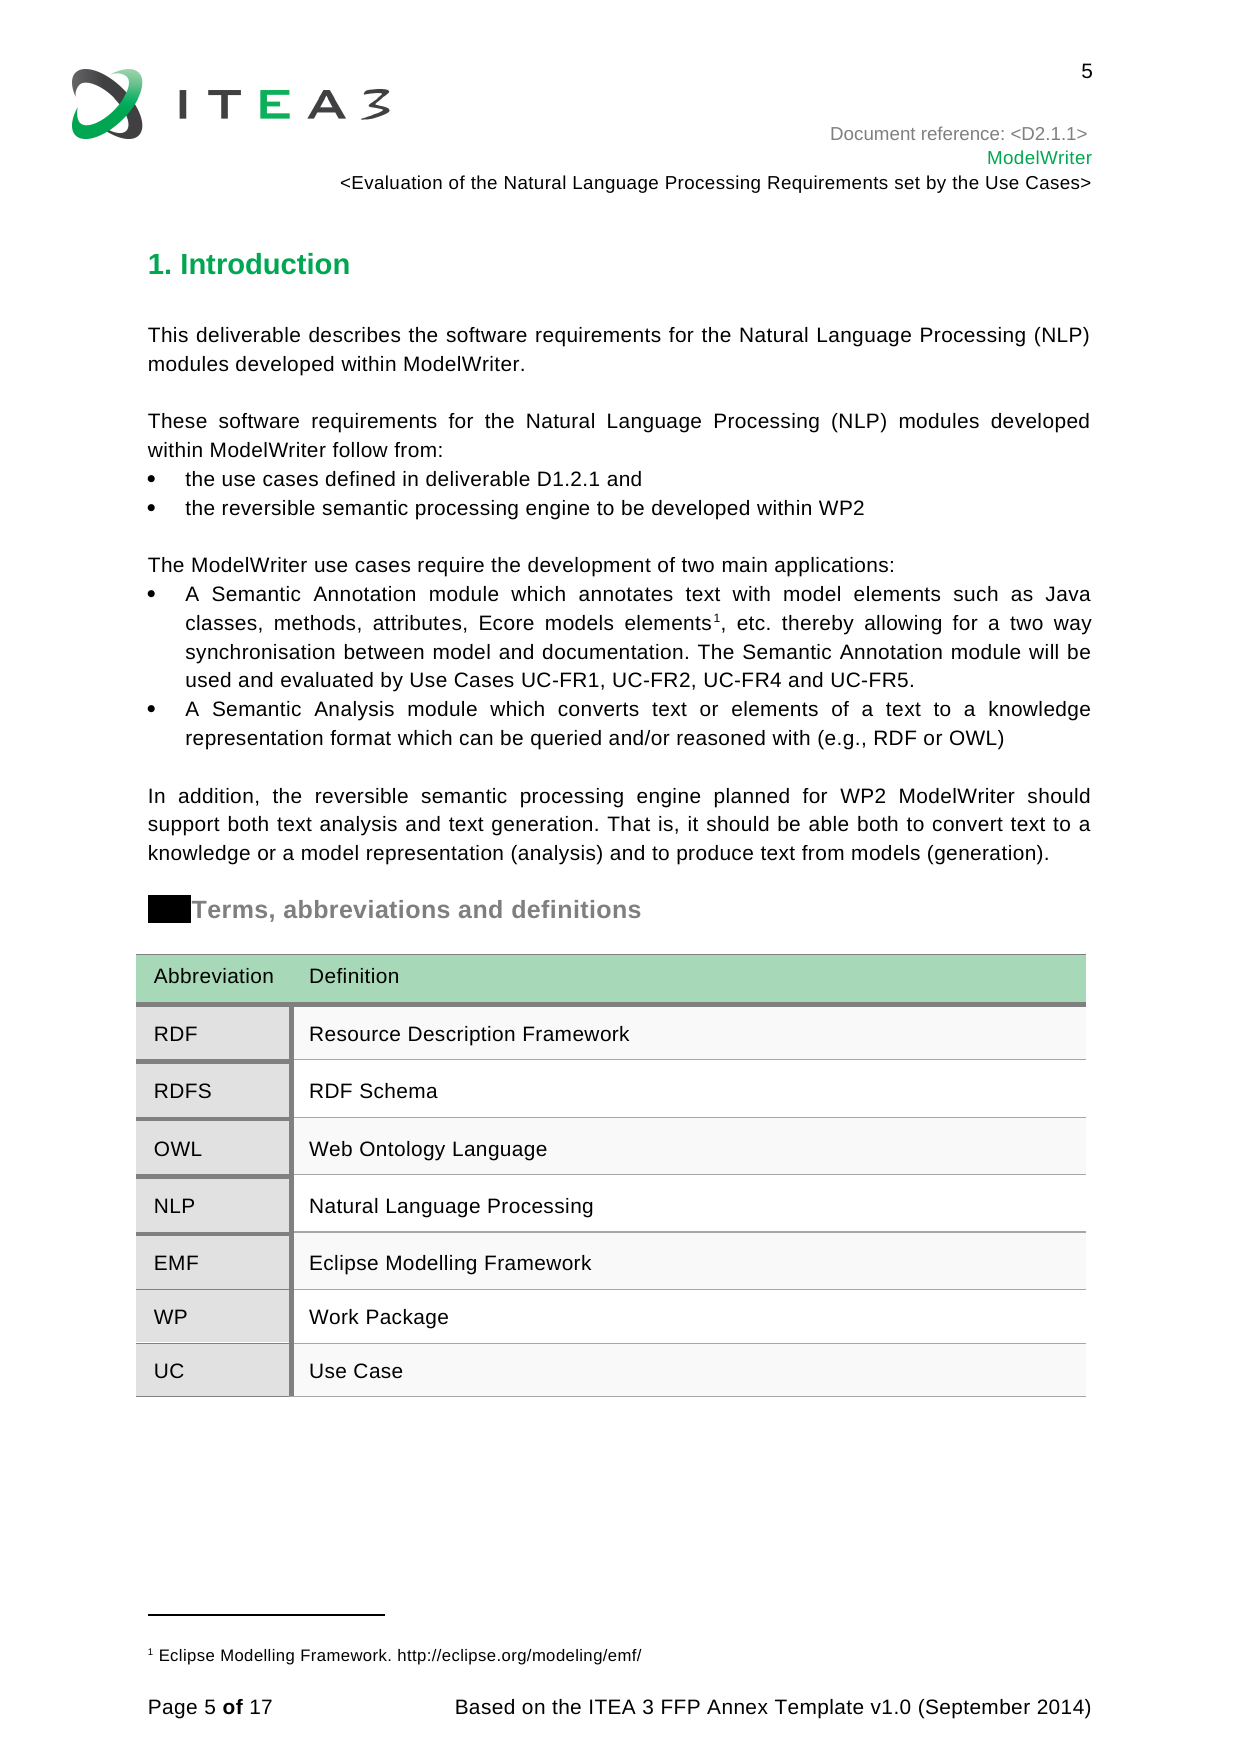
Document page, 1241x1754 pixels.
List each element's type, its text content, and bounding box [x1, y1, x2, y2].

table_cell RDFS [136, 1064, 289, 1117]
subtitle Terms, abbreviations and definitions [191, 895, 1092, 923]
table_cell RDF Schema [294, 1060, 1086, 1117]
table_cell OWL [136, 1121, 289, 1174]
table_cell Work Package [294, 1290, 1086, 1342]
table_header Definition [292, 955, 1086, 1002]
list the reversible semantic processing engine to be developed within WP2 [148, 496, 1092, 520]
table_cell Natural Language Processing [294, 1175, 1086, 1231]
text This deliverable describes the software requirements for the Natural Language Processing (NLP) modules developed within ModelWriter. [148, 323, 1092, 376]
table_cell Resource Description Framework [294, 1007, 1086, 1059]
text The ModelWriter use cases require the development of two main applications: [148, 553, 1092, 577]
table_header Abbreviation [136, 955, 292, 1002]
text These software requirements for the Natural Language Processing (NLP) modules developed within ModelWriter follow from: [148, 409, 1092, 462]
list A Semantic Analysis module which converts text or elements of a text to a knowledge representation format which can be queried and/or reasoned with (e.g., RDF or OWL) [148, 697, 1092, 750]
table_cell WP [136, 1290, 289, 1342]
list the use cases defined in deliverable D1.2.1 and [148, 467, 1092, 491]
table_cell RDF [136, 1007, 289, 1059]
list A Semantic Annotation module which annotates text with model elements such as Java classes, methods, attributes, Ecore models elements, etc. thereby allowing for a two way synchronisation between model and documentation. The Semantic Annotation module will be used and evaluated by Use Cases UC-FR1, UC-FR2, UC-FR4 and UC-FR5. [148, 582, 1092, 692]
table_cell NLP [136, 1179, 289, 1231]
table_cell EMF [136, 1236, 289, 1289]
table_cell Web Ontology Language [294, 1118, 1086, 1174]
table_cell Eclipse Modelling Framework [294, 1233, 1086, 1289]
table_cell Use Case [294, 1344, 1086, 1396]
table_cell UC [136, 1344, 289, 1396]
picture [0, 0, 442, 198]
text In addition, the reversible semantic processing engine planned for WP2 ModelWriter should support both text analysis and text generation. That is, it should be able both to convert text to a knowledge or a model representation (analysis) and to produce text from models (generation). [148, 783, 1092, 865]
subtitle Introduction [148, 247, 1092, 281]
